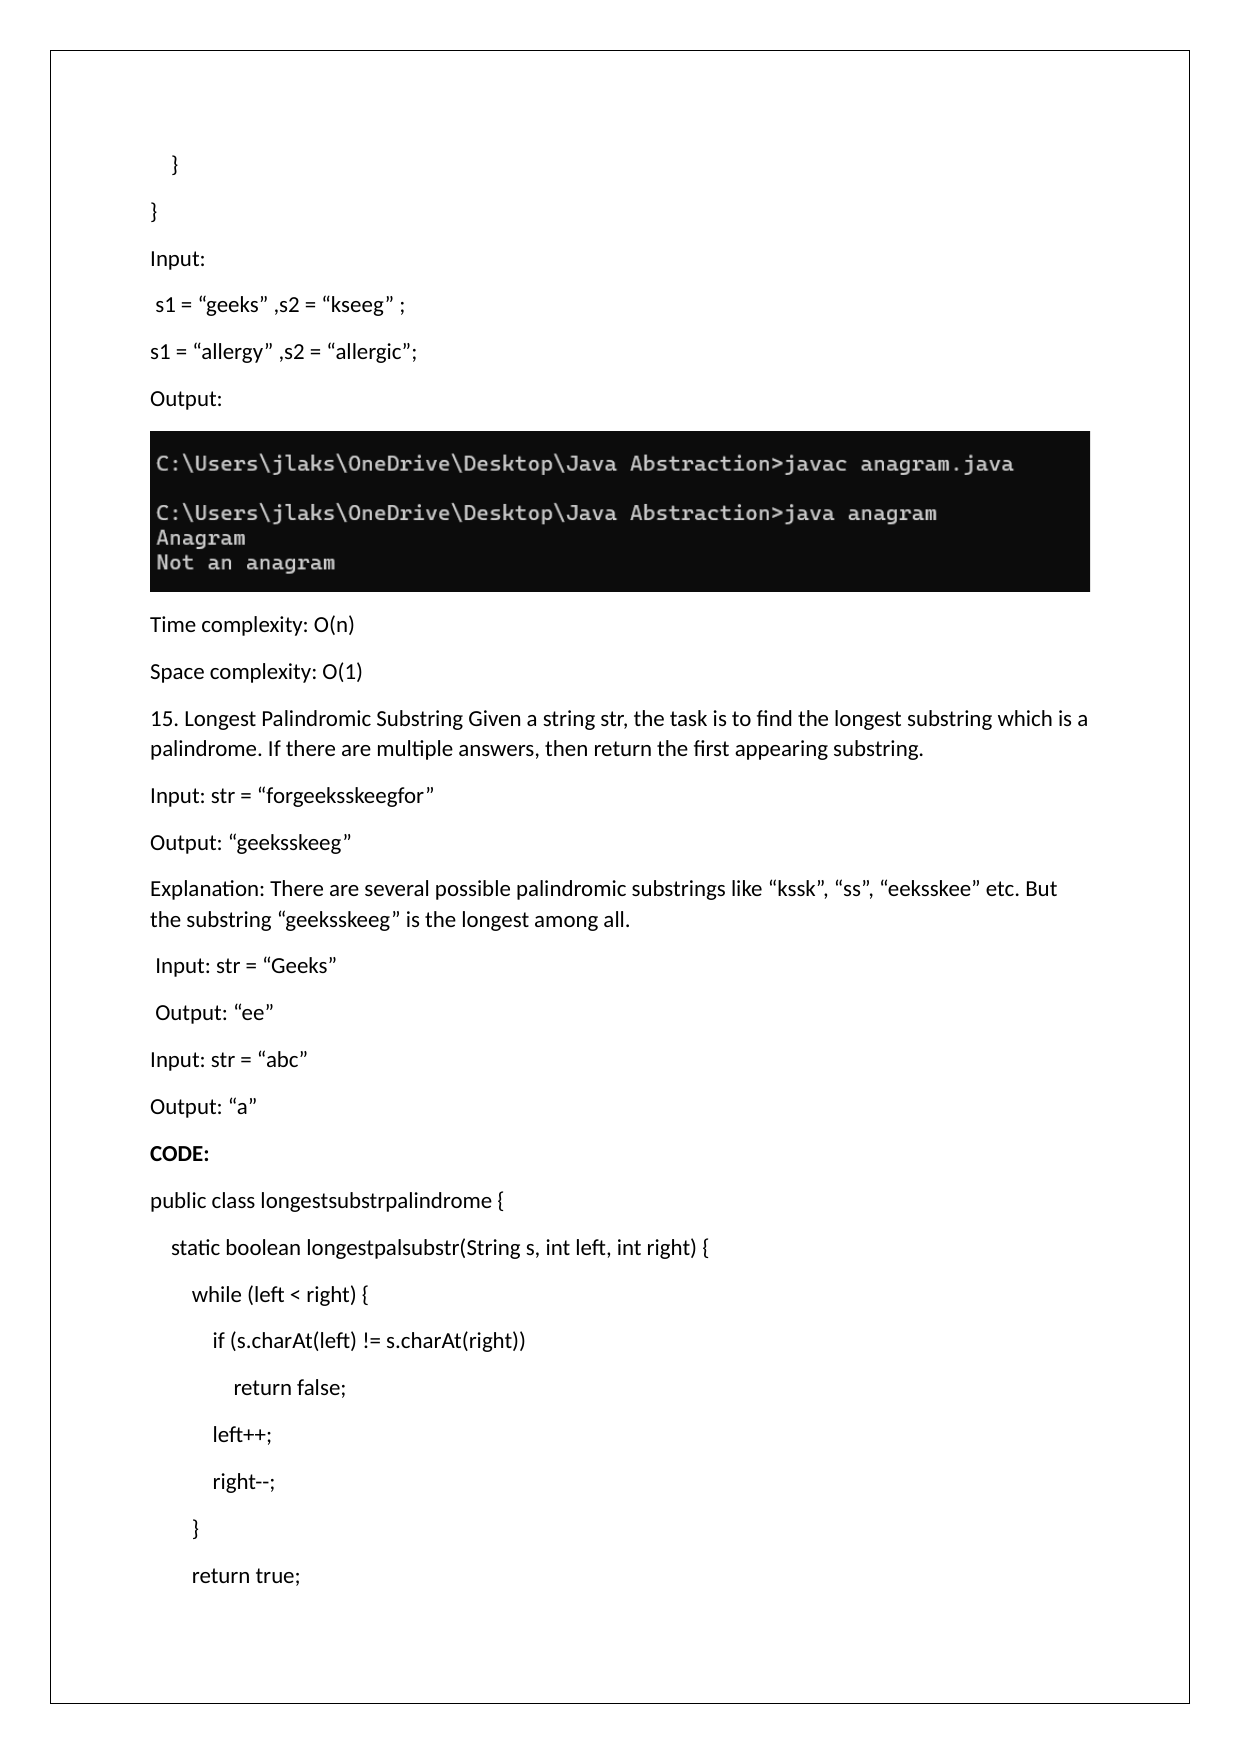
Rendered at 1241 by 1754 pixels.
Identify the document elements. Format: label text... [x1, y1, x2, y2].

text Time complexity: O(n) [150, 610, 1090, 638]
text Input: str = “abc” [150, 1045, 1090, 1073]
text Output: [150, 384, 1090, 412]
text if (s.charAt(left) != s.charAt(right)) [150, 1327, 1090, 1355]
text Output: “a” [150, 1092, 1090, 1120]
text right--; [150, 1467, 1090, 1495]
text 15. Longest Palindromic Substring Given a string str, the task is to find the longest substring which is a palindrome. If there are multiple answers, then return the first appearing substring. [150, 704, 1090, 762]
text } [150, 150, 1090, 178]
text Output: “ee” [150, 998, 1090, 1027]
text Explanation: There are several possible palindromic substrings like “kssk”, “ss”, “eeksskee” etc. But the substring “geeksskeeg” is the longest among all. [150, 874, 1090, 933]
text Input: str = “Geeks” [150, 952, 1090, 980]
text } [150, 1514, 1090, 1542]
text Output: “geeksskeeg” [150, 828, 1090, 856]
text Space complexity: O(1) [150, 657, 1090, 685]
text Input: [150, 244, 1090, 272]
text while (left < right) { [150, 1280, 1090, 1308]
text CODE: [150, 1139, 1090, 1167]
picture [150, 431, 1091, 592]
text static boolean longestpalsubstr(String s, int left, int right) { [150, 1233, 1090, 1261]
text left++; [150, 1420, 1090, 1448]
text } [150, 197, 1090, 225]
text return true; [150, 1561, 1090, 1589]
text s1 = “allergy” ,s2 = “allergic”; [150, 337, 1090, 366]
text return false; [150, 1373, 1090, 1402]
text s1 = “geeks” ,s2 = “kseeg” ; [150, 291, 1090, 319]
text public class longestsubstrpalindrome { [150, 1186, 1090, 1214]
text Input: str = “forgeeksskeegfor” [150, 781, 1090, 809]
